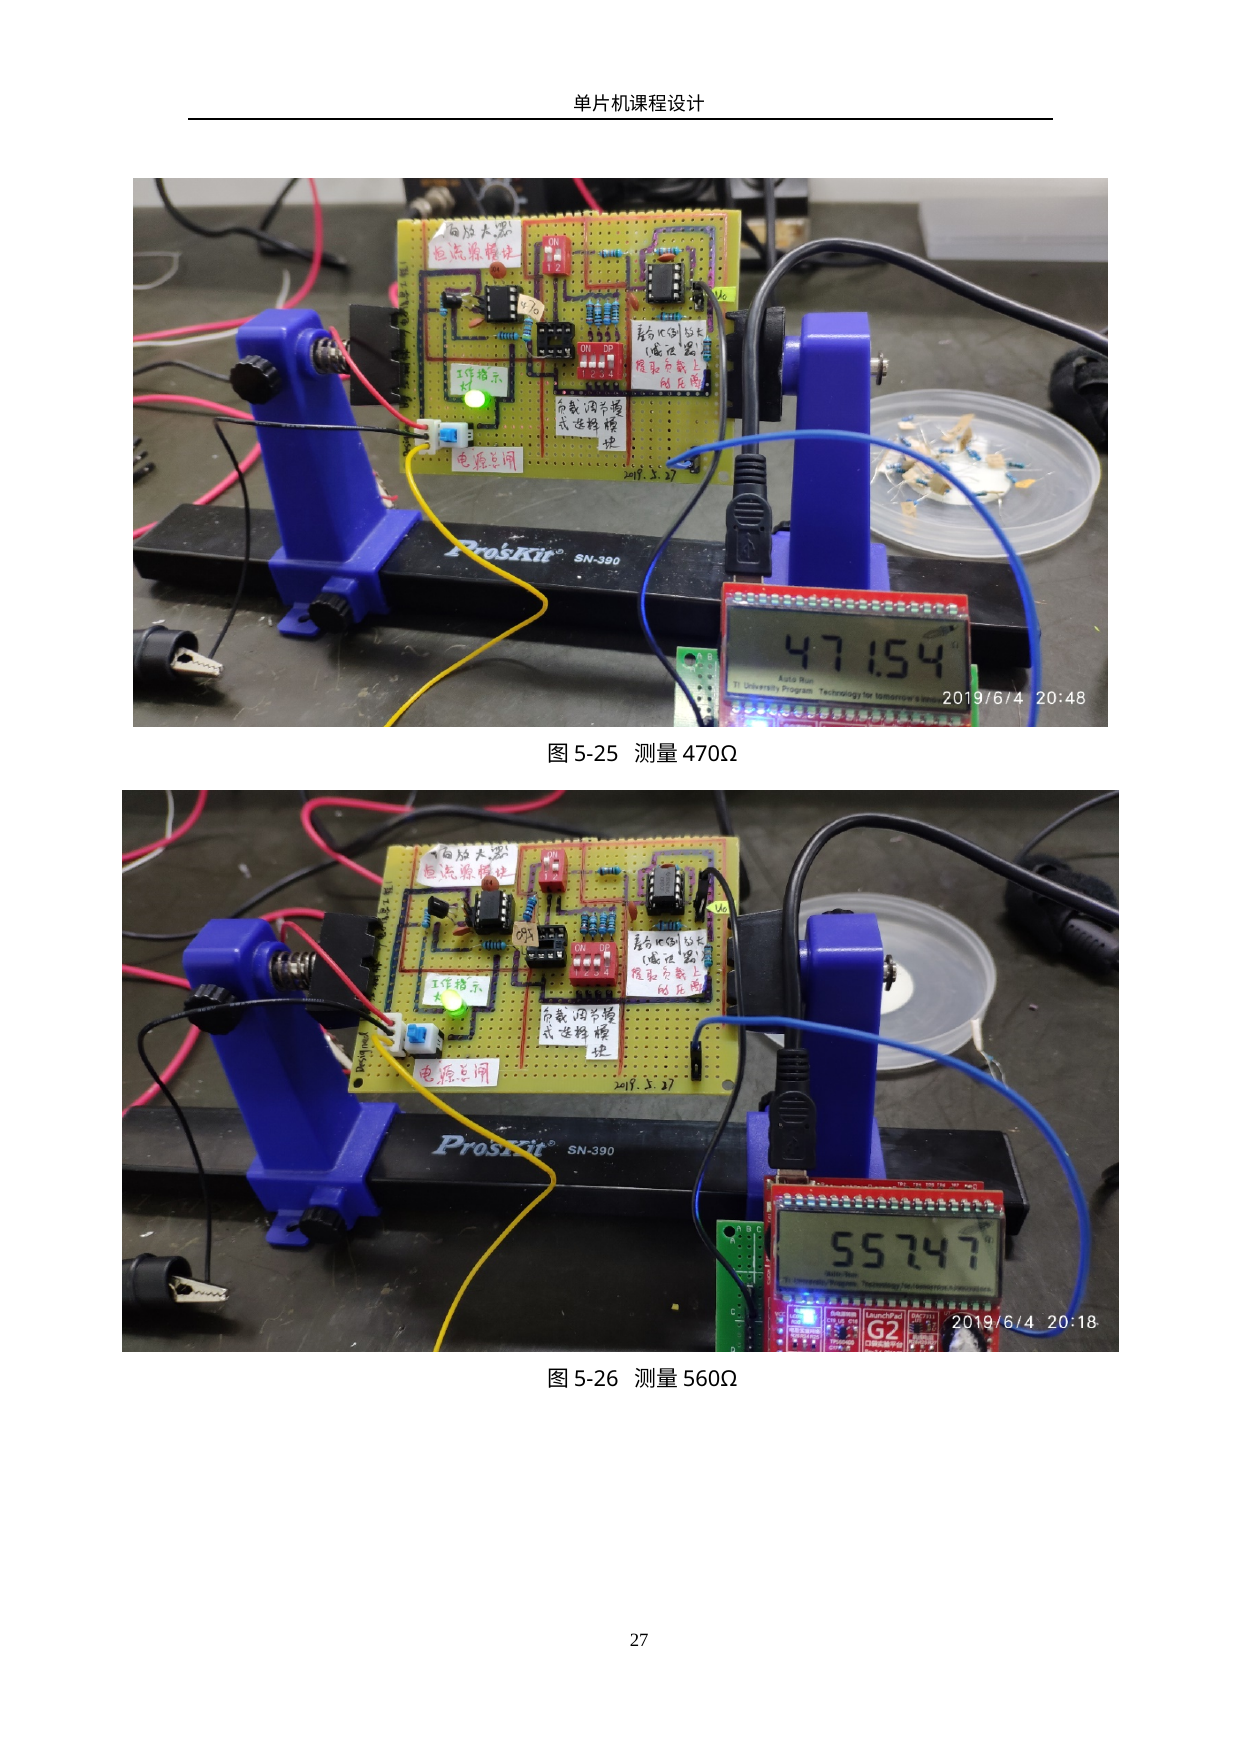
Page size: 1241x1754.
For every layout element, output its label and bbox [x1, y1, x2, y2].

picture [123, 790, 1118, 1352]
picture [134, 178, 1107, 727]
